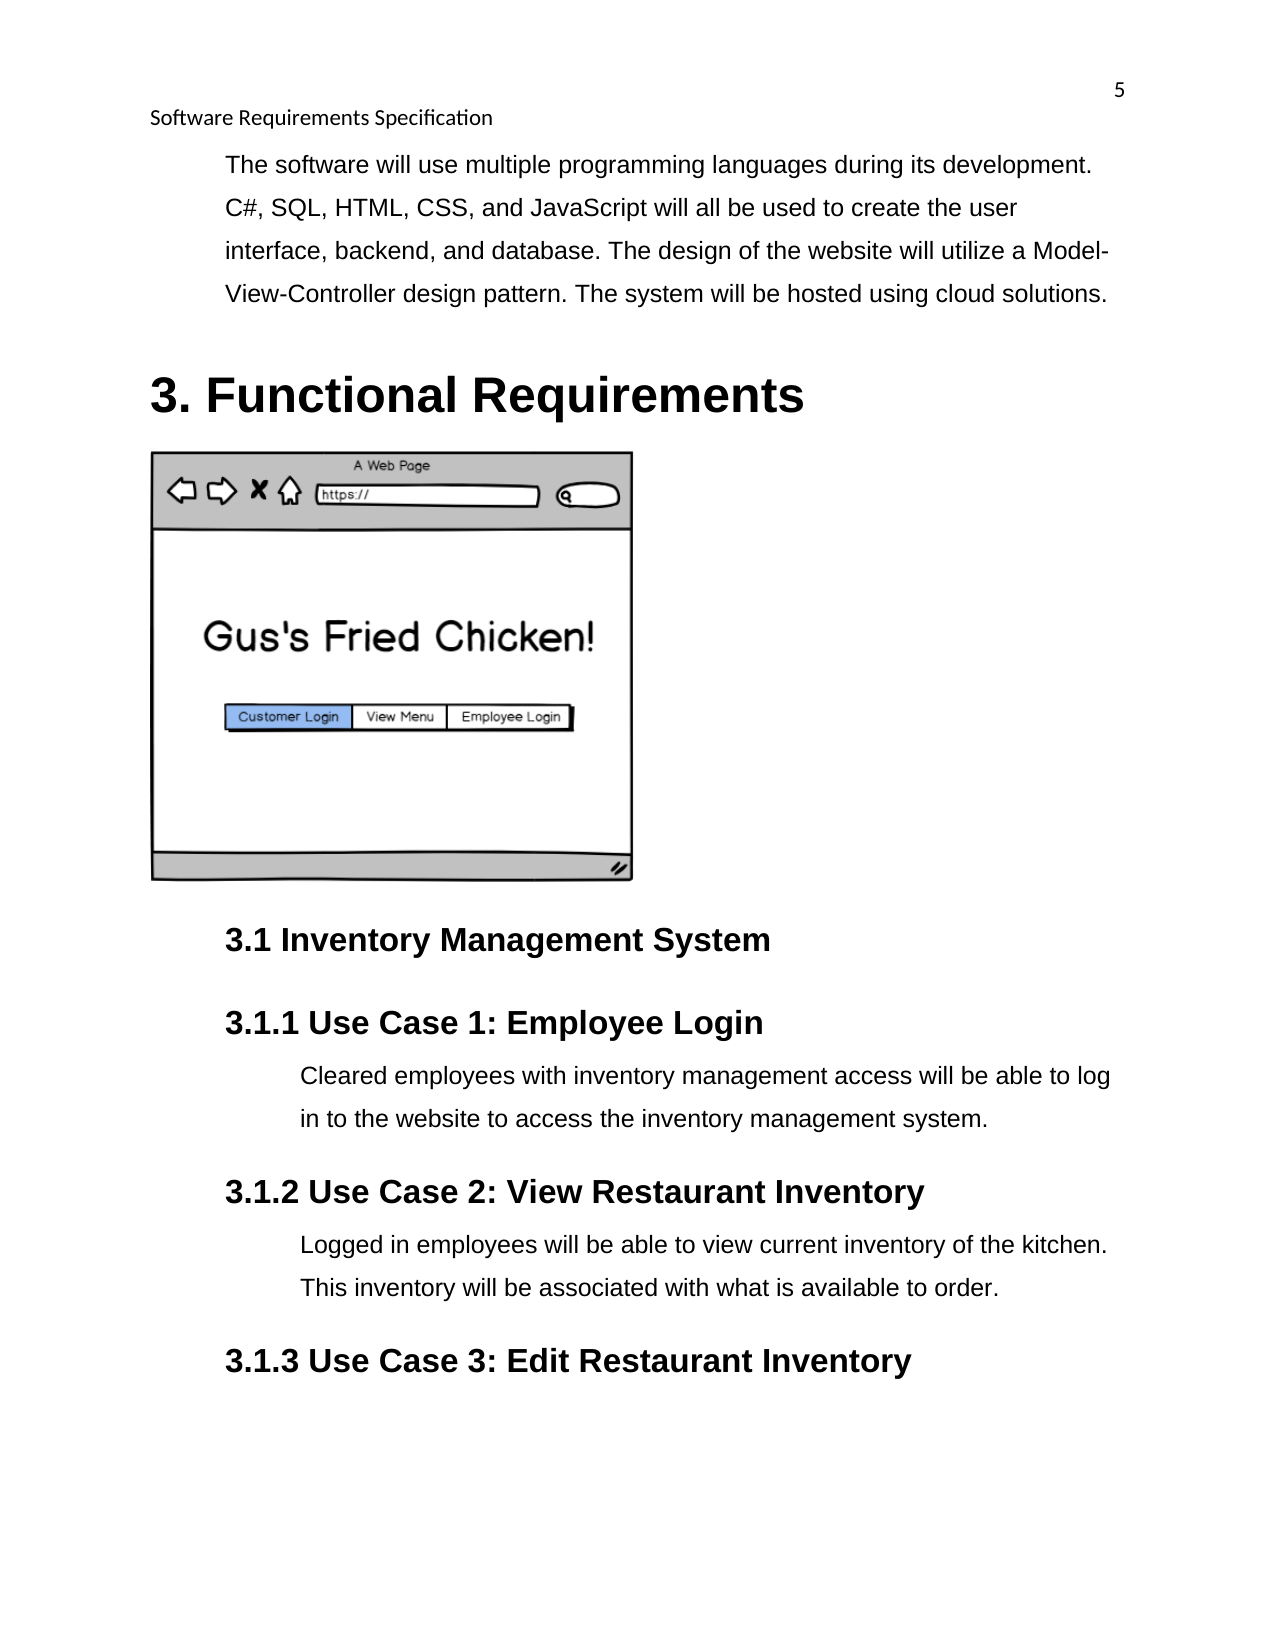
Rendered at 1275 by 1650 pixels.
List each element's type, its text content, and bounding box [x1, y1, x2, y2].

text The software will use multiple programming languages during its development. C#, SQL, HTML, CSS, and JavaScript will all be used to create the user interface, backend, and database. The design of the website will utilize a Model-View-Controller design pattern. The system will be hosted using cloud solutions. [225, 150, 1125, 308]
text 3.1.3 Use Case 3: Edit Restaurant Inventory [225, 1341, 1125, 1379]
text Cleared employees with inventory management access will be able to log in to the website to access the inventory management system. [300, 1061, 1125, 1133]
picture [150, 451, 634, 882]
text 3. Functional Requirements [150, 366, 1125, 423]
text 3.1 Inventory Management System [225, 921, 1125, 959]
text 3.1.1 Use Case 1: Employee Login [225, 1003, 1125, 1042]
text Logged in employees will be able to view current inventory of the kitchen. This inventory will be associated with what is available to order. [300, 1229, 1125, 1301]
text 3.1.2 Use Case 2: View Restaurant Inventory [225, 1172, 1125, 1210]
